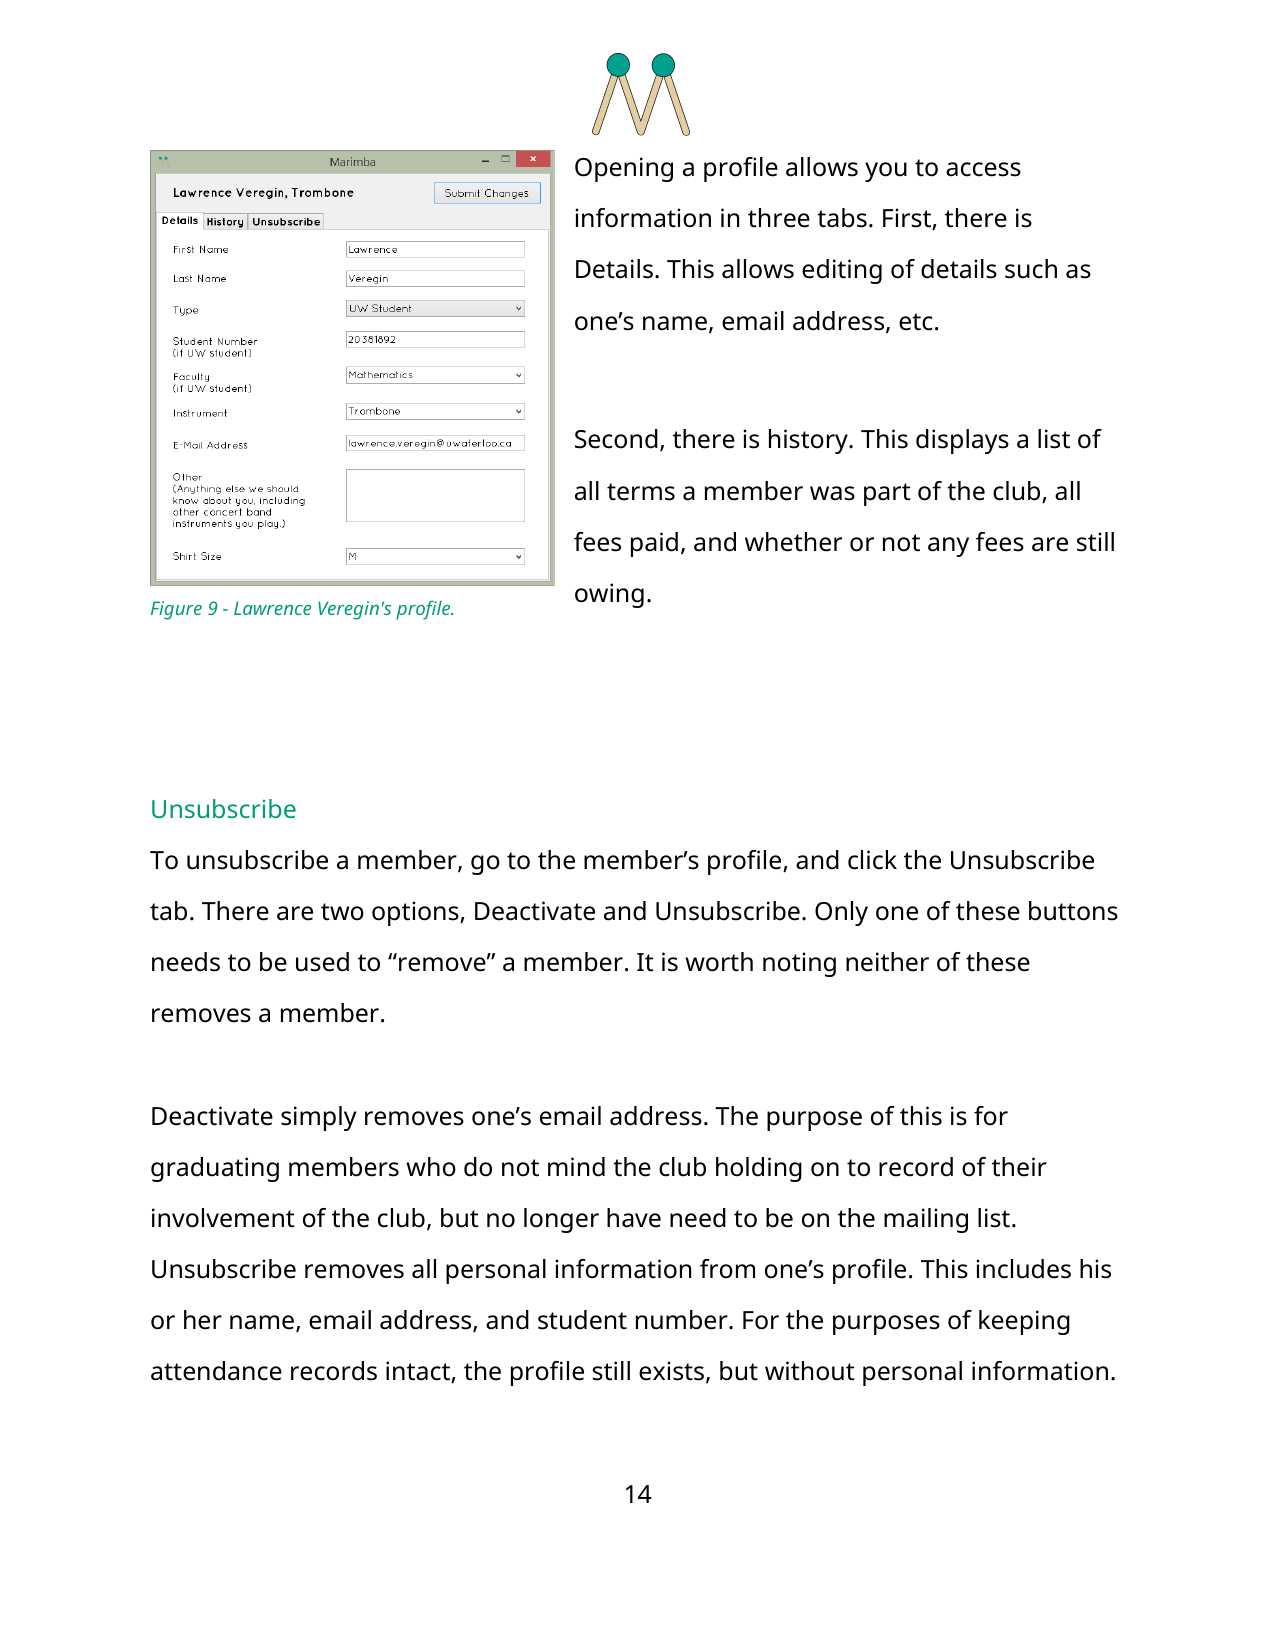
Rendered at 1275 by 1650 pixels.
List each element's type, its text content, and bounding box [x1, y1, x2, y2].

text To unsubscribe a member, go to the member’s profile, and click the Unsubscribe tab. There are two options, Deactivate and Unsubscribe. Only one of these buttons needs to be used to “remove” a member. It is worth noting neither of these removes a member. [150, 843, 1125, 1030]
text Opening a profile allows you to access information in three tabs. First, there is Details. This allows editing of details such as one’s name, email address, etc. [555, 150, 1125, 337]
text Second, there is history. This displays a list of all terms a member was part of the club, all fees paid, and whether or not any fees are still owing. [150, 354, 1125, 609]
picture [592, 53, 690, 136]
picture [150, 150, 555, 586]
subtitle Unsubscribe [150, 792, 1125, 826]
text Deactivate simply removes one’s email address. The purpose of this is for graduating members who do not mind the club holding on to record of their involvement of the club, but no longer have need to be on the mailing list. Unsubscribe removes all personal information from one’s profile. This includes his or her name, email address, and student number. For the purposes of keeping attendance records intact, the profile still exists, but without personal information. [150, 1098, 1125, 1387]
